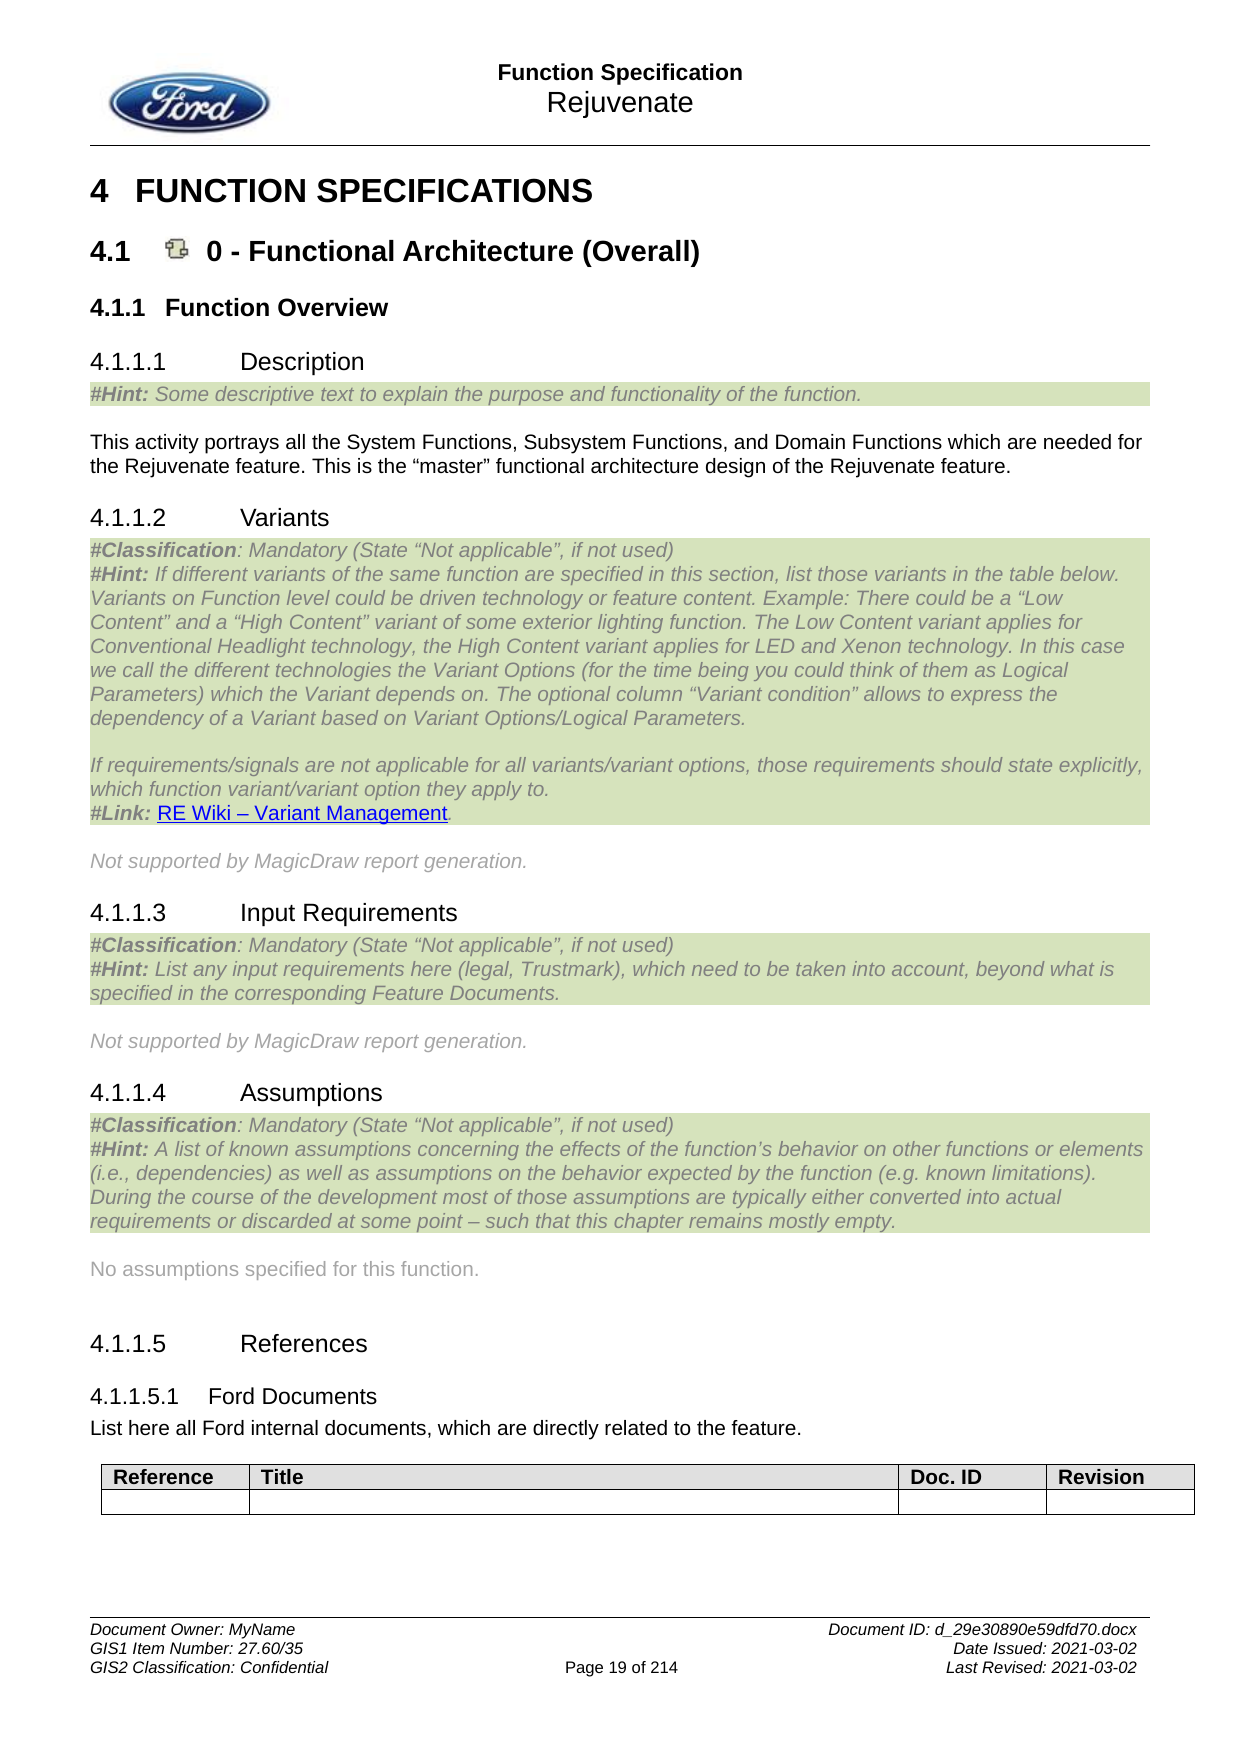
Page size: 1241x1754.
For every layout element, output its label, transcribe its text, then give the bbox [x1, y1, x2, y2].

text No assumptions specified for this function. [90, 1257, 1150, 1281]
text If requirements/signals are not applicable for all variants/variant options, those requirements should state explicitly, which function variant/variant option they apply to. [90, 753, 1150, 801]
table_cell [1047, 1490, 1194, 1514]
subtitle Assumptions [90, 1078, 1150, 1107]
picture [164, 236, 190, 262]
text #Hint: If different variants of the same function are specified in this section, list those variants in the table below. [90, 562, 1150, 586]
subtitle Function Overview [90, 293, 1150, 322]
text Not supported by MagicDraw report generation. [90, 1029, 1150, 1053]
subtitle Variants [90, 503, 1150, 531]
text This activity portrays all the System Functions, Subsystem Functions, and Domain Functions which are needed for the Rejuvenate feature. This is the “master” functional architecture design of the Rejuvenate feature. [90, 430, 1150, 478]
text Variants on Function level could be driven technology or feature content. Example: There could be a “Low Content” and a “High Content” variant of some exterior lighting function. The Low Content variant applies for Conventional Headlight technology, the High Content variant applies for LED and Xenon technology. In this case we call the different technologies the Variant Options (for the time being you could think of them as Logical Parameters) which the Variant depends on. The optional column “Variant condition” allows to express the dependency of a Variant based on Variant Options/Logical Parameters. [90, 586, 1150, 729]
subtitle 0 - Functional Architecture (Overall) [90, 234, 1150, 268]
text List here all Ford internal documents, which are directly related to the feature. [90, 1416, 1136, 1440]
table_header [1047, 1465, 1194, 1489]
text #Hint: List any input requirements here (legal, Trustmark), which need to be taken into account, beyond what is specified in the corresponding Feature Documents. [90, 957, 1150, 1005]
text #Classification: Mandatory (State “Not applicable”, if not used) [90, 1113, 1150, 1137]
text #Classification: Mandatory (State “Not applicable”, if not used) [90, 933, 1150, 957]
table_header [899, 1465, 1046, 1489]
text #Hint: Some descriptive text to explain the purpose and functionality of the function. [90, 382, 1150, 406]
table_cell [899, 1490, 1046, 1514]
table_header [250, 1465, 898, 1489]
subtitle Function Specifications [90, 171, 1150, 209]
subtitle Ford Documents [90, 1383, 1150, 1409]
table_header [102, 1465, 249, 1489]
picture [89, 53, 290, 154]
text #Link: RE Wiki – Variant Management. [90, 801, 1150, 825]
subtitle References [90, 1329, 1150, 1358]
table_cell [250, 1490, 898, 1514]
subtitle Input Requirements [90, 898, 1150, 927]
text #Hint: A list of known assumptions concerning the effects of the function’s behavior on other functions or elements (i.e., dependencies) as well as assumptions on the behavior expected by the function (e.g. known limitations). During the course of the development most of those assumptions are typically either converted into actual requirements or discarded at some point – such that this chapter remains mostly empty. [90, 1137, 1150, 1233]
text #Classification: Mandatory (State “Not applicable”, if not used) [90, 538, 1150, 562]
text Not supported by MagicDraw report generation. [90, 849, 1150, 873]
subtitle Description [90, 347, 1150, 376]
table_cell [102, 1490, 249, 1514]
